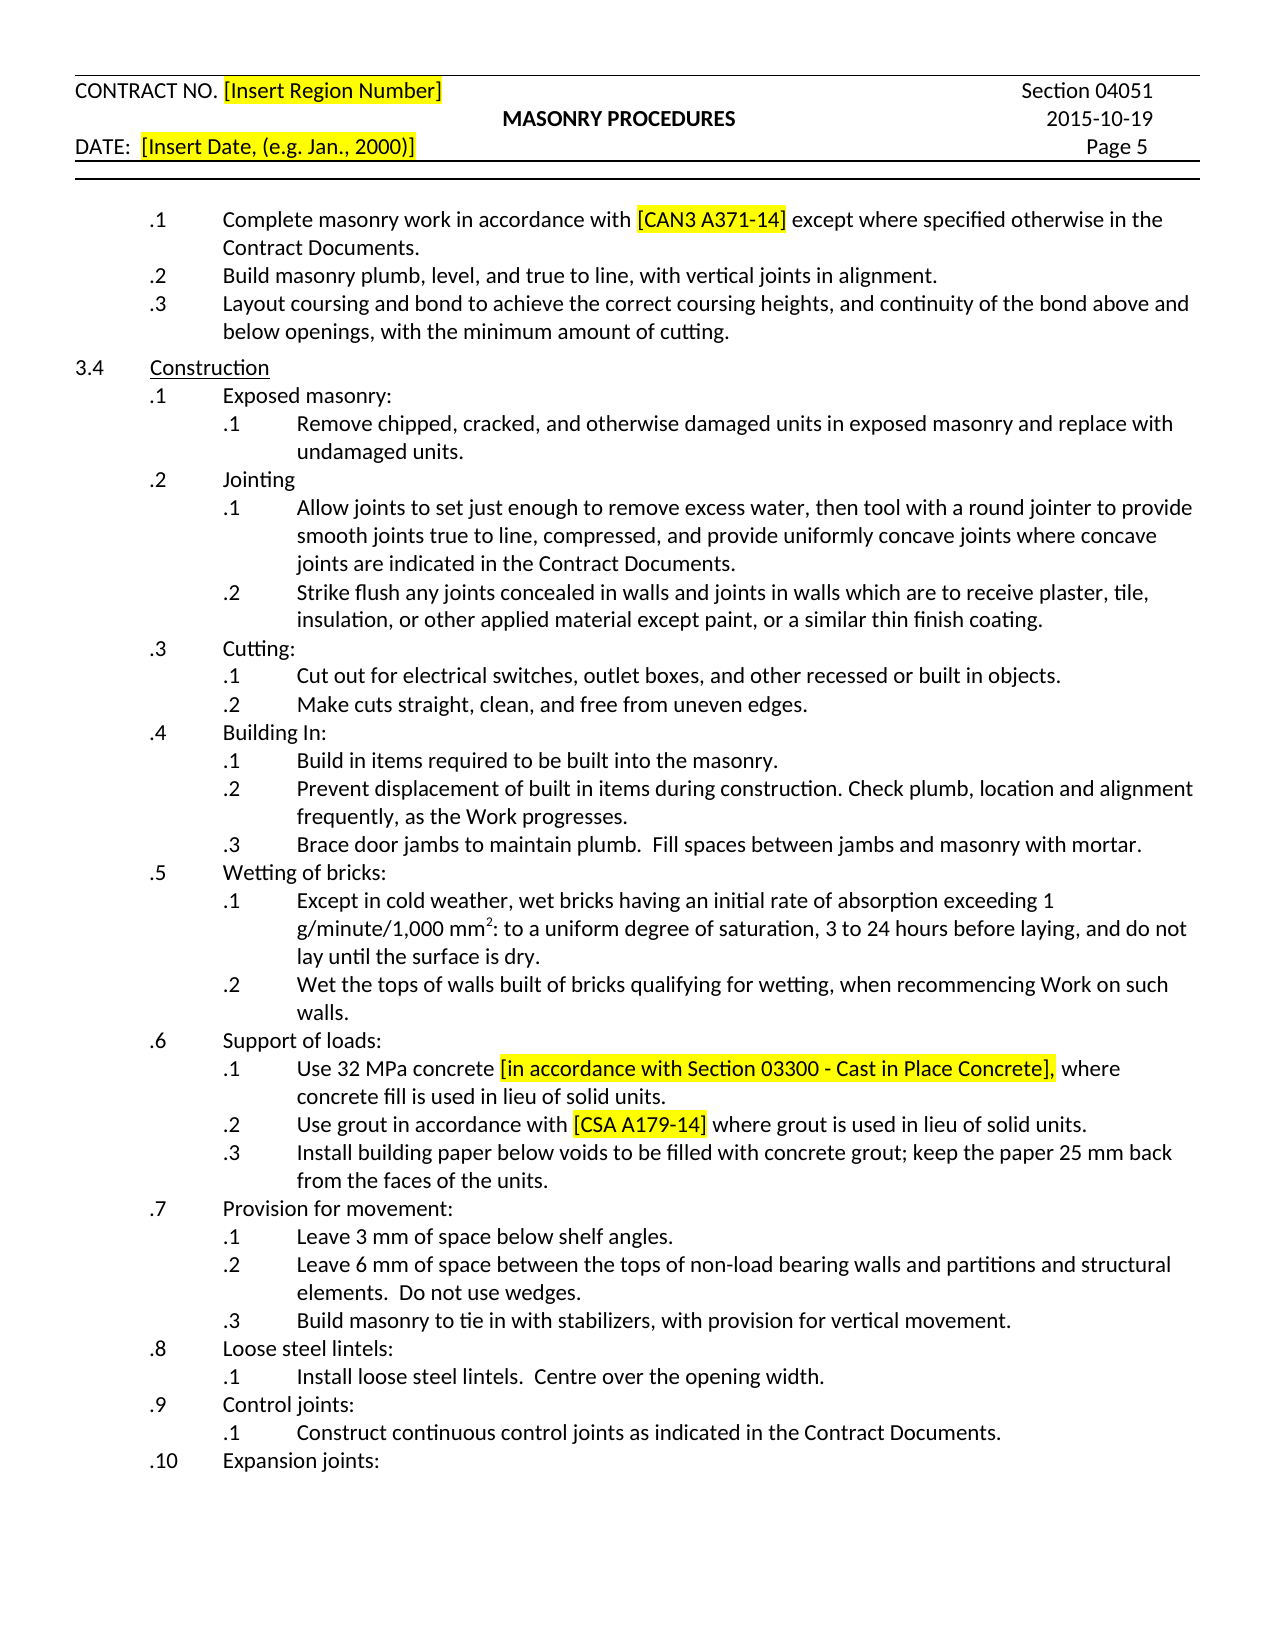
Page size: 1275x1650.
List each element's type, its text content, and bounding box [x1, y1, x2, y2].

subtitle Support of loads: [149, 1026, 1200, 1054]
subtitle Prevent displacement of built in items during construction. Check plumb, location and alignment frequently, as the Work progresses. [223, 774, 1200, 830]
subtitle Building In: [149, 718, 1200, 746]
subtitle Remove chipped, cracked, and otherwise damaged units in exposed masonry and replace with undamaged units. [223, 409, 1200, 466]
subtitle Install loose steel lintels. Centre over the opening width. [223, 1362, 1200, 1390]
subtitle Build masonry to tie in with stabilizers, with provision for vertical movement. [223, 1306, 1200, 1334]
subtitle Leave 6 mm of space between the tops of non-load bearing walls and partitions and structural elements. Do not use wedges. [223, 1250, 1200, 1306]
subtitle Except in cold weather, wet bricks having an initial rate of absorption exceeding 1 g/minute/1,000 mm2: to a uniform degree of saturation, 3 to 24 hours before laying, and do not lay until the surface is dry. [223, 886, 1200, 970]
subtitle Construction [75, 353, 1200, 381]
subtitle Provision for movement: [149, 1194, 1200, 1222]
subtitle Construct continuous control joints as indicated in the Contract Documents. [223, 1418, 1200, 1446]
subtitle Control joints: [149, 1390, 1200, 1418]
subtitle Use grout in accordance with [CSA A179-14] where grout is used in lieu of solid units. [707, 1110, 1200, 1138]
subtitle Complete masonry work in accordance with [CAN3 A371-14] except where specified otherwise in the Contract Documents. [149, 205, 1200, 261]
subtitle Strike flush any joints concealed in walls and joints in walls which are to receive plaster, tile, insulation, or other applied material except paint, or a similar thin finish coating. [223, 578, 1200, 634]
subtitle Brace door jambs to maintain plumb. Fill spaces between jambs and masonry with mortar. [223, 830, 1200, 858]
subtitle Jointing [149, 466, 1200, 493]
subtitle Use 32 MPa concrete [in accordance with Section 03300 - Cast in Place Concrete], where concrete fill is used in lieu of solid units. [223, 1054, 1200, 1110]
subtitle Expansion joints: [149, 1446, 1200, 1474]
subtitle Wetting of bricks: [149, 858, 1200, 886]
subtitle Exposed masonry: [149, 381, 1200, 409]
subtitle Allow joints to set just enough to remove excess water, then tool with a round jointer to provide smooth joints true to line, compressed, and provide uniformly concave joints where concave joints are indicated in the Contract Documents. [223, 493, 1200, 578]
subtitle Cut out for electrical switches, outlet boxes, and other recessed or built in objects. [223, 662, 1200, 690]
subtitle Install building paper below voids to be filled with concrete grout; keep the paper 25 mm back from the faces of the units. [223, 1138, 1200, 1194]
subtitle Wet the tops of walls built of bricks qualifying for wetting, when recommencing Work on such walls. [223, 970, 1200, 1026]
subtitle Leave 3 mm of space below shelf angles. [223, 1222, 1200, 1250]
subtitle Use grout in accordance with [CSA A179-14] where grout is used in lieu of solid units. [223, 1110, 573, 1138]
subtitle Cutting: [149, 634, 1200, 662]
subtitle Make cuts straight, clean, and free from uneven edges. [223, 690, 1200, 718]
subtitle Build masonry plumb, level, and true to line, with vertical joints in alignment. [149, 261, 1200, 289]
subtitle Layout coursing and bond to achieve the correct coursing heights, and continuity of the bond above and below openings, with the minimum amount of cutting. [149, 289, 1200, 345]
subtitle Loose steel lintels: [149, 1334, 1200, 1362]
subtitle Build in items required to be built into the masonry. [223, 746, 1200, 774]
